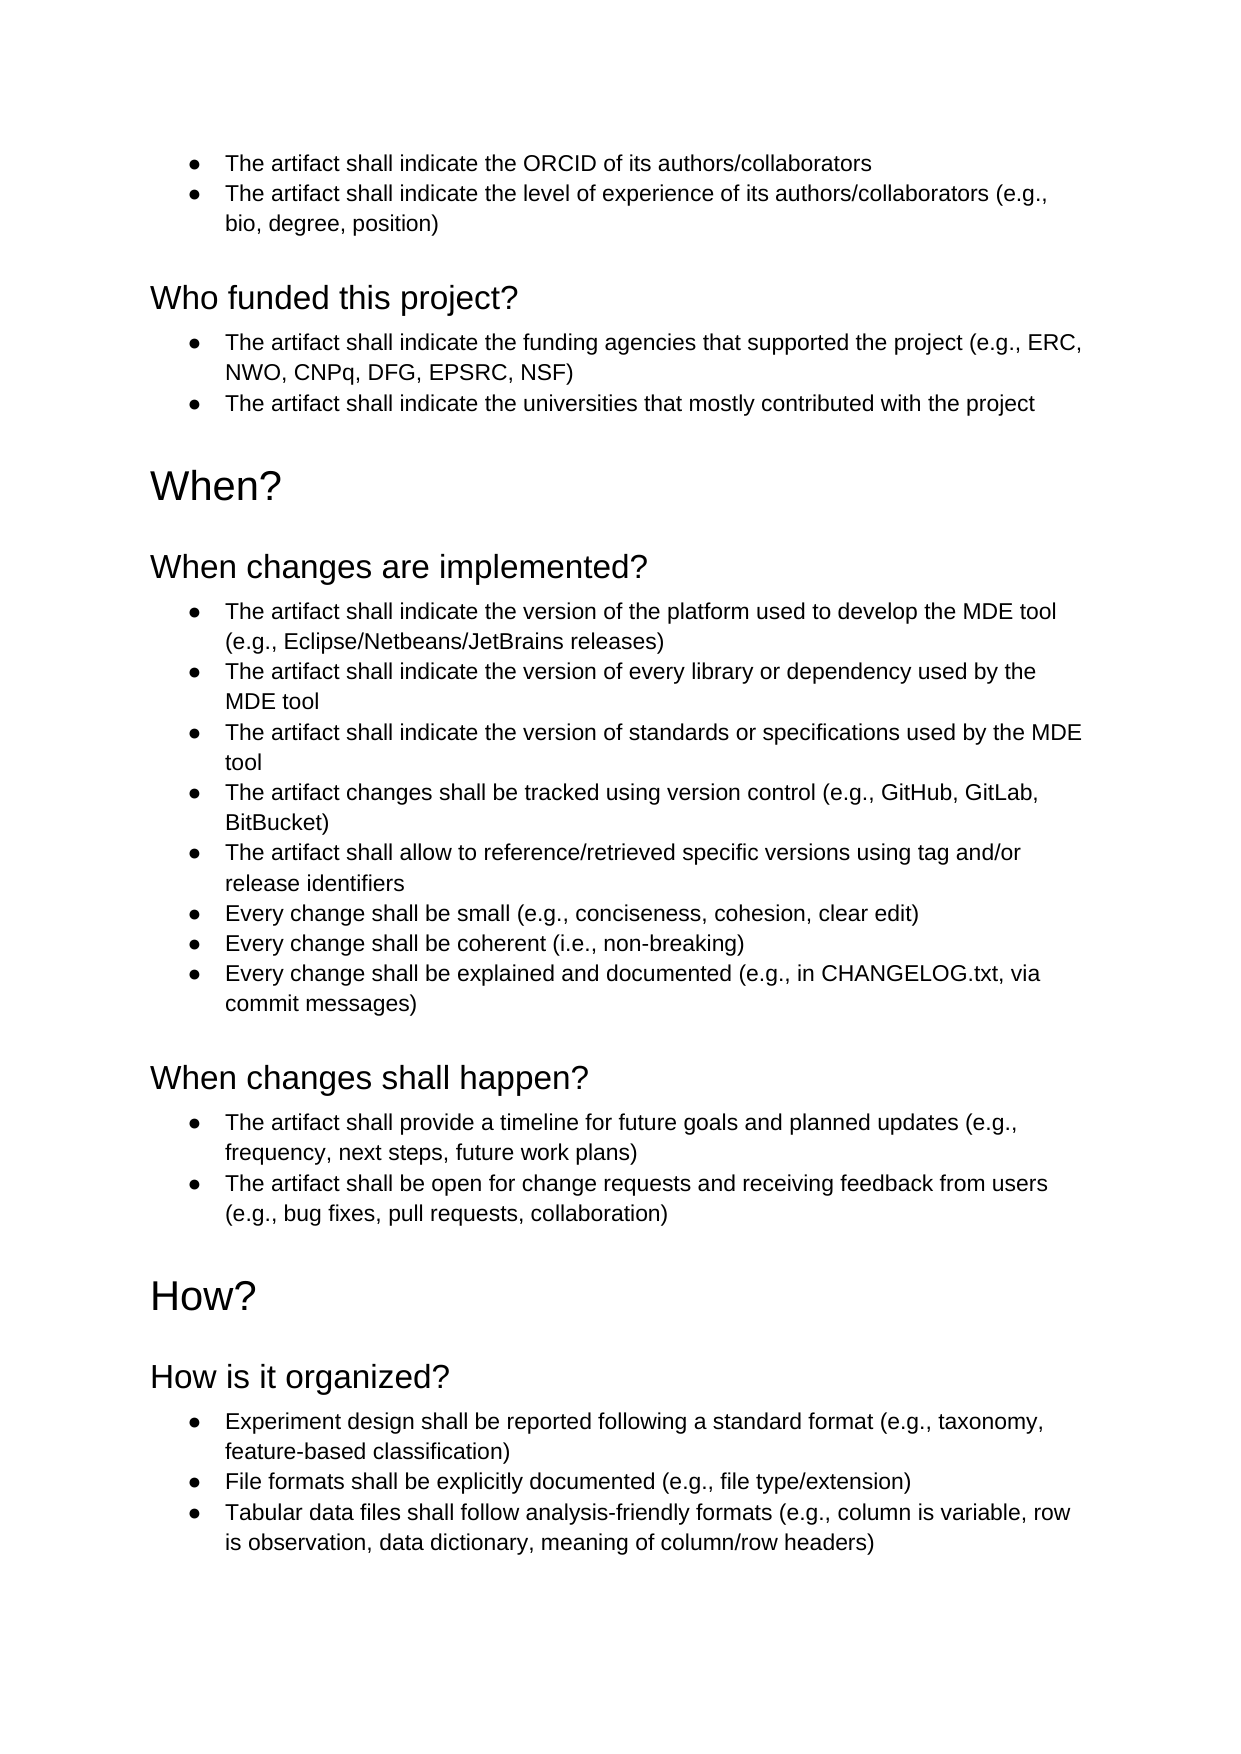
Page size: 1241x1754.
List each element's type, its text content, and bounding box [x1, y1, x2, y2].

list The artifact shall be open for change requests and receiving feedback from users (e.g., bug fixes, pull requests, collaboration) [187, 1169, 1090, 1226]
list The artifact shall indicate the funding agencies that supported the project (e.g., ERC, NWO, CNPq, DFG, EPSRC, NSF) [187, 329, 1090, 386]
list Tabular data files shall follow analysis-friendly formats (e.g., column is variable, row is observation, data dictionary, meaning of column/row headers) [187, 1498, 1090, 1555]
subtitle When? [150, 461, 1090, 509]
list Every change shall be small (e.g., conciseness, cohesion, clear edit) [187, 900, 1090, 926]
list Experiment design shall be reported following a standard format (e.g., taxonomy, feature-based classification) [187, 1408, 1090, 1464]
list The artifact shall indicate the version of the platform used to develop the MDE tool (e.g., Eclipse/Netbeans/JetBrains releases) [187, 598, 1090, 654]
list The artifact shall provide a timeline for future goals and planned updates (e.g., frequency, next steps, future work plans) [187, 1109, 1090, 1166]
subtitle How is it organized? [150, 1357, 1090, 1395]
subtitle When changes shall happen? [150, 1058, 1090, 1097]
list Every change shall be explained and documented (e.g., in CHANGELOG.txt, via commit messages) [187, 960, 1090, 1017]
subtitle When changes are implemented? [150, 547, 1090, 585]
list The artifact changes shall be tracked using version control (e.g., GitHub, GitLab, BitBucket) [187, 779, 1090, 836]
subtitle How? [150, 1272, 1090, 1319]
list The artifact shall indicate the version of standards or specifications used by the MDE tool [187, 718, 1090, 775]
list The artifact shall indicate the universities that mostly contributed with the project [187, 389, 1090, 416]
list The artifact shall indicate the level of experience of its authors/collaborators (e.g., bio, degree, position) [187, 180, 1090, 237]
list File formats shall be explicitly documented (e.g., file type/extension) [187, 1468, 1090, 1495]
list The artifact shall indicate the ORCID of its authors/collaborators [187, 150, 1090, 176]
list The artifact shall indicate the version of every library or dependency used by the MDE tool [187, 658, 1090, 715]
list The artifact shall allow to reference/retrieved specific versions using tag and/or release identifiers [187, 839, 1090, 896]
subtitle Who funded this project? [150, 278, 1090, 317]
list Every change shall be coherent (i.e., non-breaking) [187, 930, 1090, 956]
